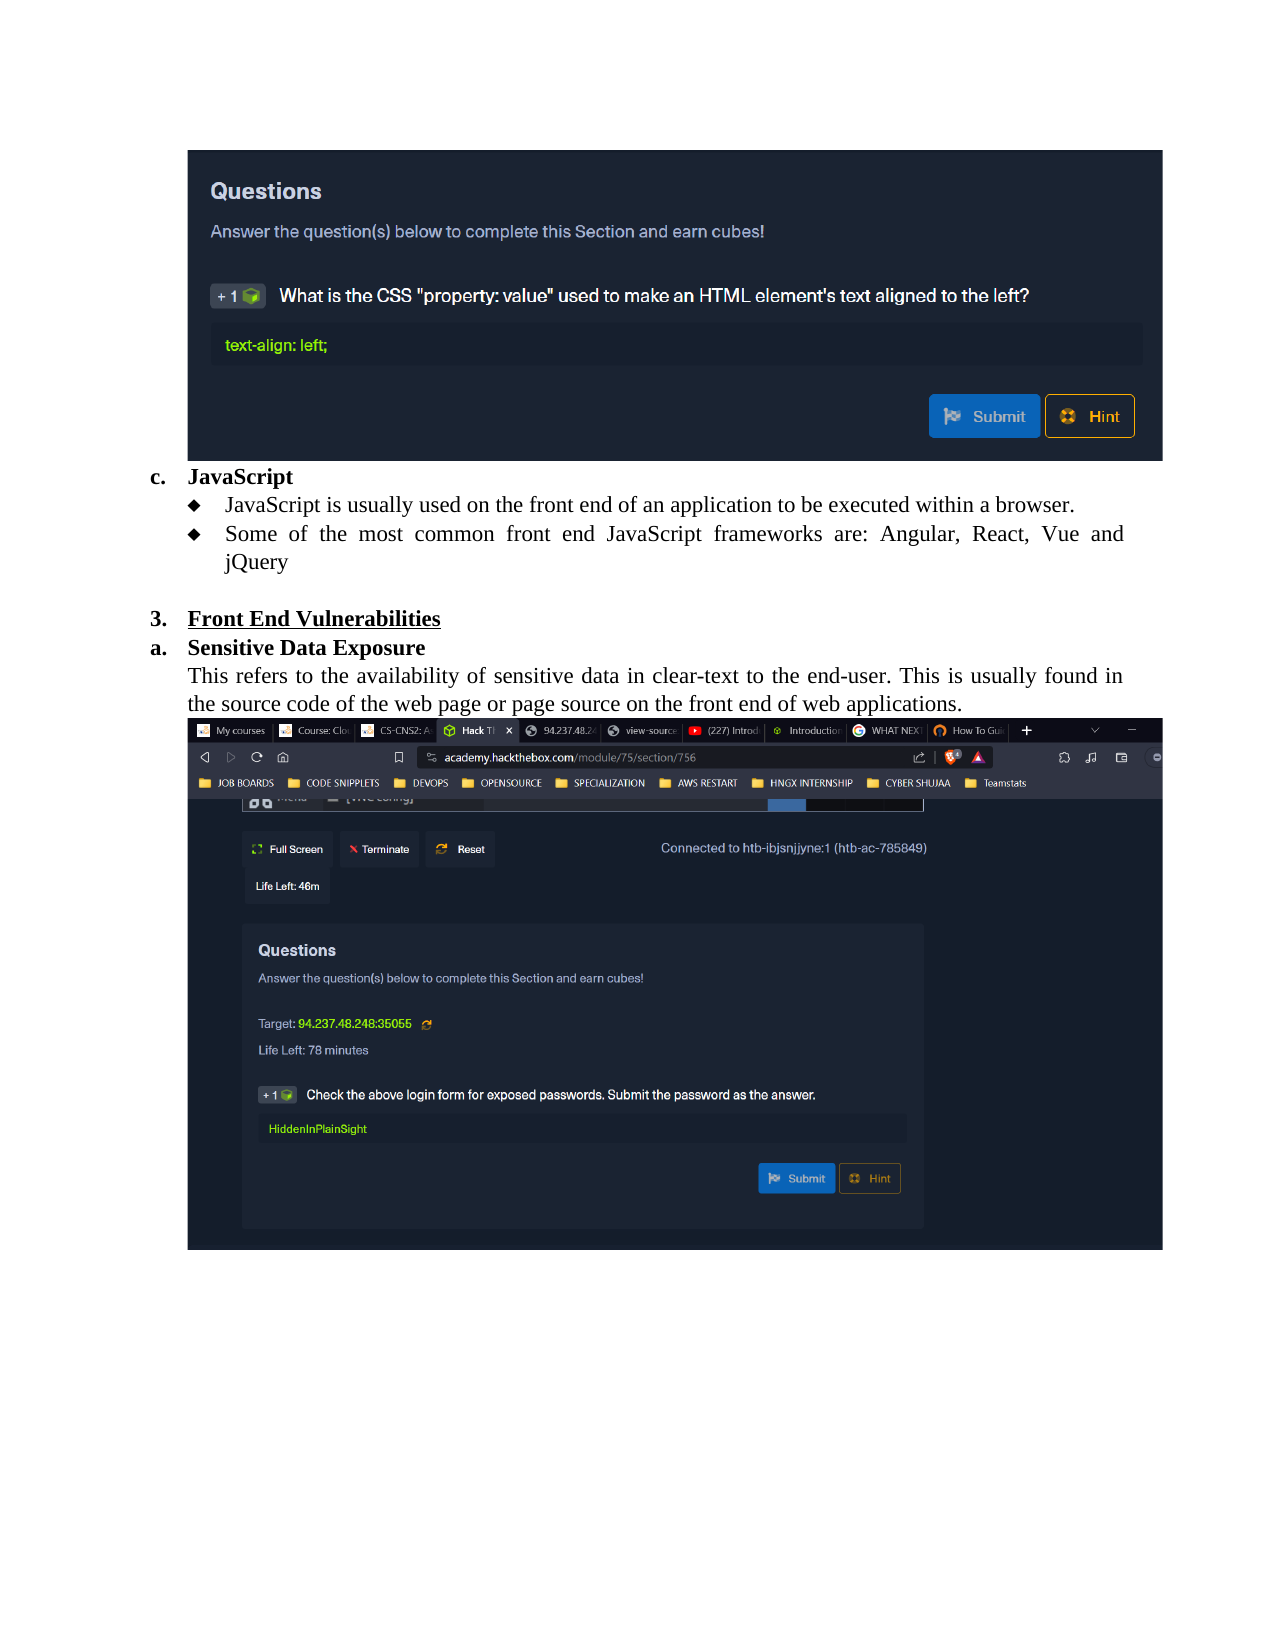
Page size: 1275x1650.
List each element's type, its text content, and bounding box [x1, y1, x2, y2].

list Sensitive Data Exposure [150, 633, 1125, 660]
list JavaScript is usually used on the front end of an application to be executed within a browser. [187, 491, 1125, 518]
list JavaScript [150, 463, 1125, 489]
list This refers to the availability of sensitive data in clear-text to the end-user. This is usually found in the source code of the web page or page source on the front end of web applications. [187, 662, 1125, 717]
list Some of the most common front end JavaScript frameworks are: Angular, React, Vue and jQuery [187, 520, 1125, 574]
picture [187, 150, 1163, 461]
picture [187, 718, 1163, 1250]
list Front End Vulnerabilities [150, 605, 1125, 631]
